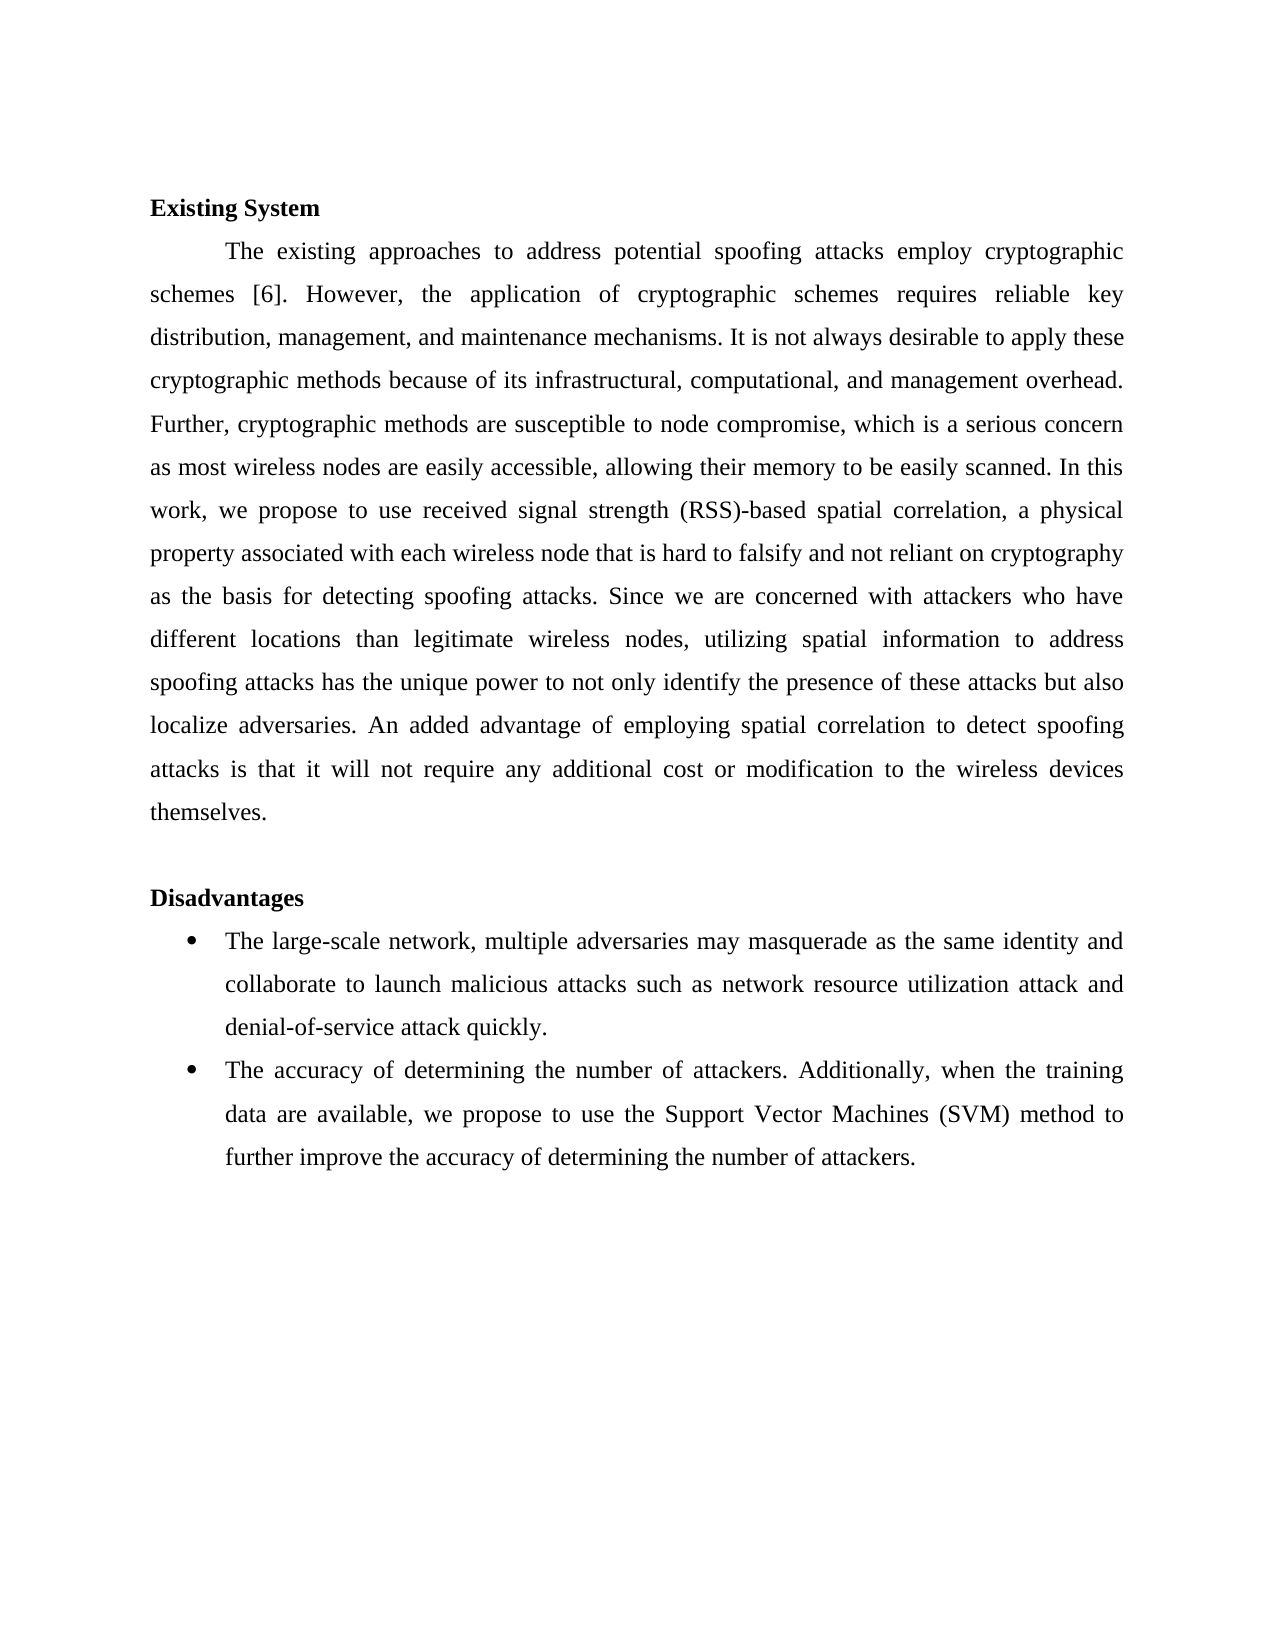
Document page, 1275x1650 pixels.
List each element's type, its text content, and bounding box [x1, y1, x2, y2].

text Existing System [150, 193, 1125, 222]
list The accuracy of determining the number of attackers. Additionally, when the training data are available, we propose to use the Support Vector Machines (SVM) method to further improve the accuracy of determining the number of attackers. [187, 1056, 1125, 1171]
text Disadvantages [150, 883, 1125, 912]
text The existing approaches to address potential spoofing attacks employ cryptographic schemes [6]. However, the application of cryptographic schemes requires reliable key distribution, management, and maintenance mechanisms. It is not always desirable to apply these cryptographic methods because of its infrastructural, computational, and management overhead. Further, cryptographic methods are susceptible to node compromise, which is a serious concern as most wireless nodes are easily accessible, allowing their memory to be easily scanned. In this work, we propose to use received signal strength (RSS)-based spatial correlation, a physical property associated with each wireless node that is hard to falsify and not reliant on cryptography as the basis for detecting spoofing attacks. Since we are concerned with attackers who have different locations than legitimate wireless nodes, utilizing spatial information to address spoofing attacks has the unique power to not only identify the presence of these attacks but also localize adversaries. An added advantage of employing spatial correlation to detect spoofing attacks is that it will not require any additional cost or modification to the wireless devices themselves. [150, 236, 1125, 826]
list The large-scale network, multiple adversaries may masquerade as the same identity and collaborate to launch malicious attacks such as network resource utilization attack and denial-of-service attack quickly. [187, 926, 1125, 1041]
